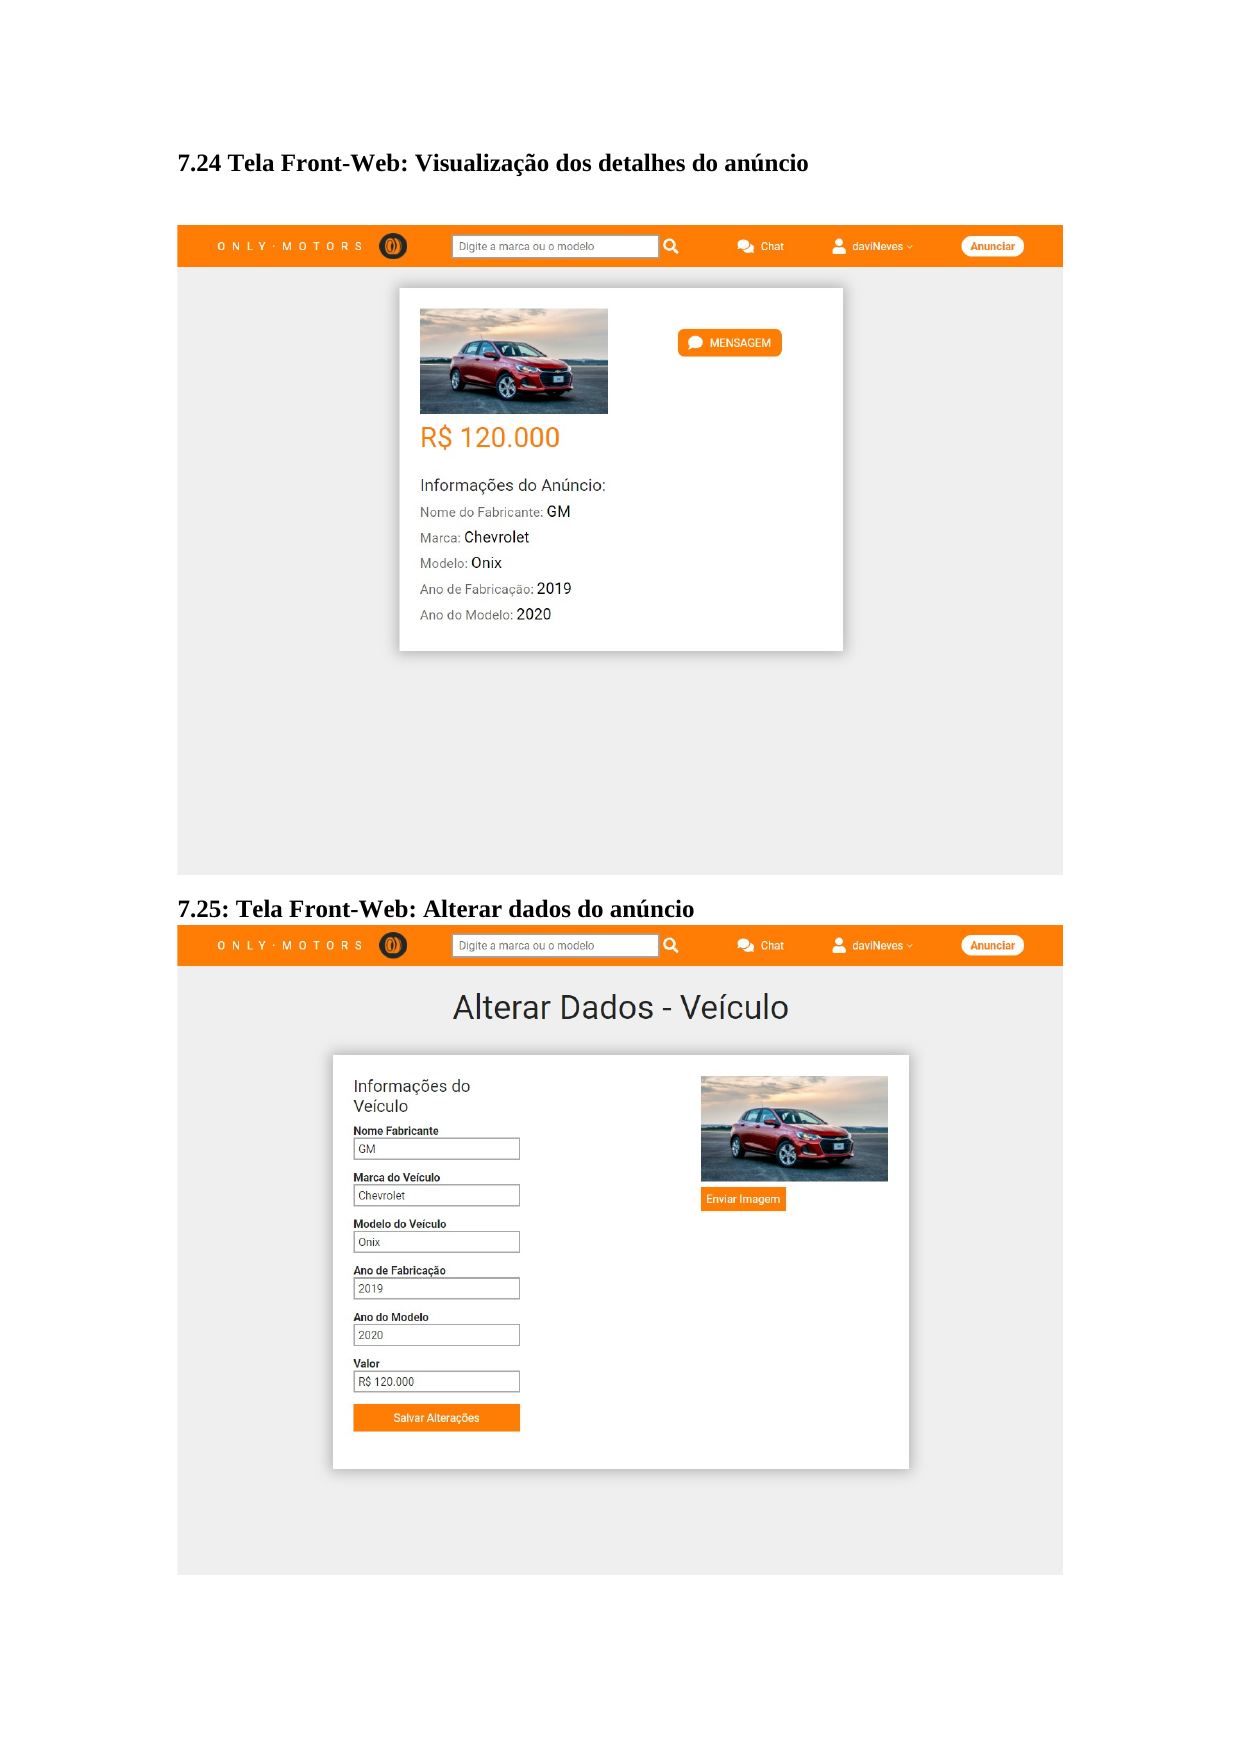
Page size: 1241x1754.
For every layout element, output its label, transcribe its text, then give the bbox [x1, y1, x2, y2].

subtitle 7.24 Tela Front-Web: Visualização dos detalhes do anúncio [177, 148, 1063, 176]
picture [177, 925, 1063, 1575]
subtitle 7.25: Tela Front-Web: Alterar dados do anúncio [177, 894, 1063, 923]
picture [177, 225, 1063, 875]
